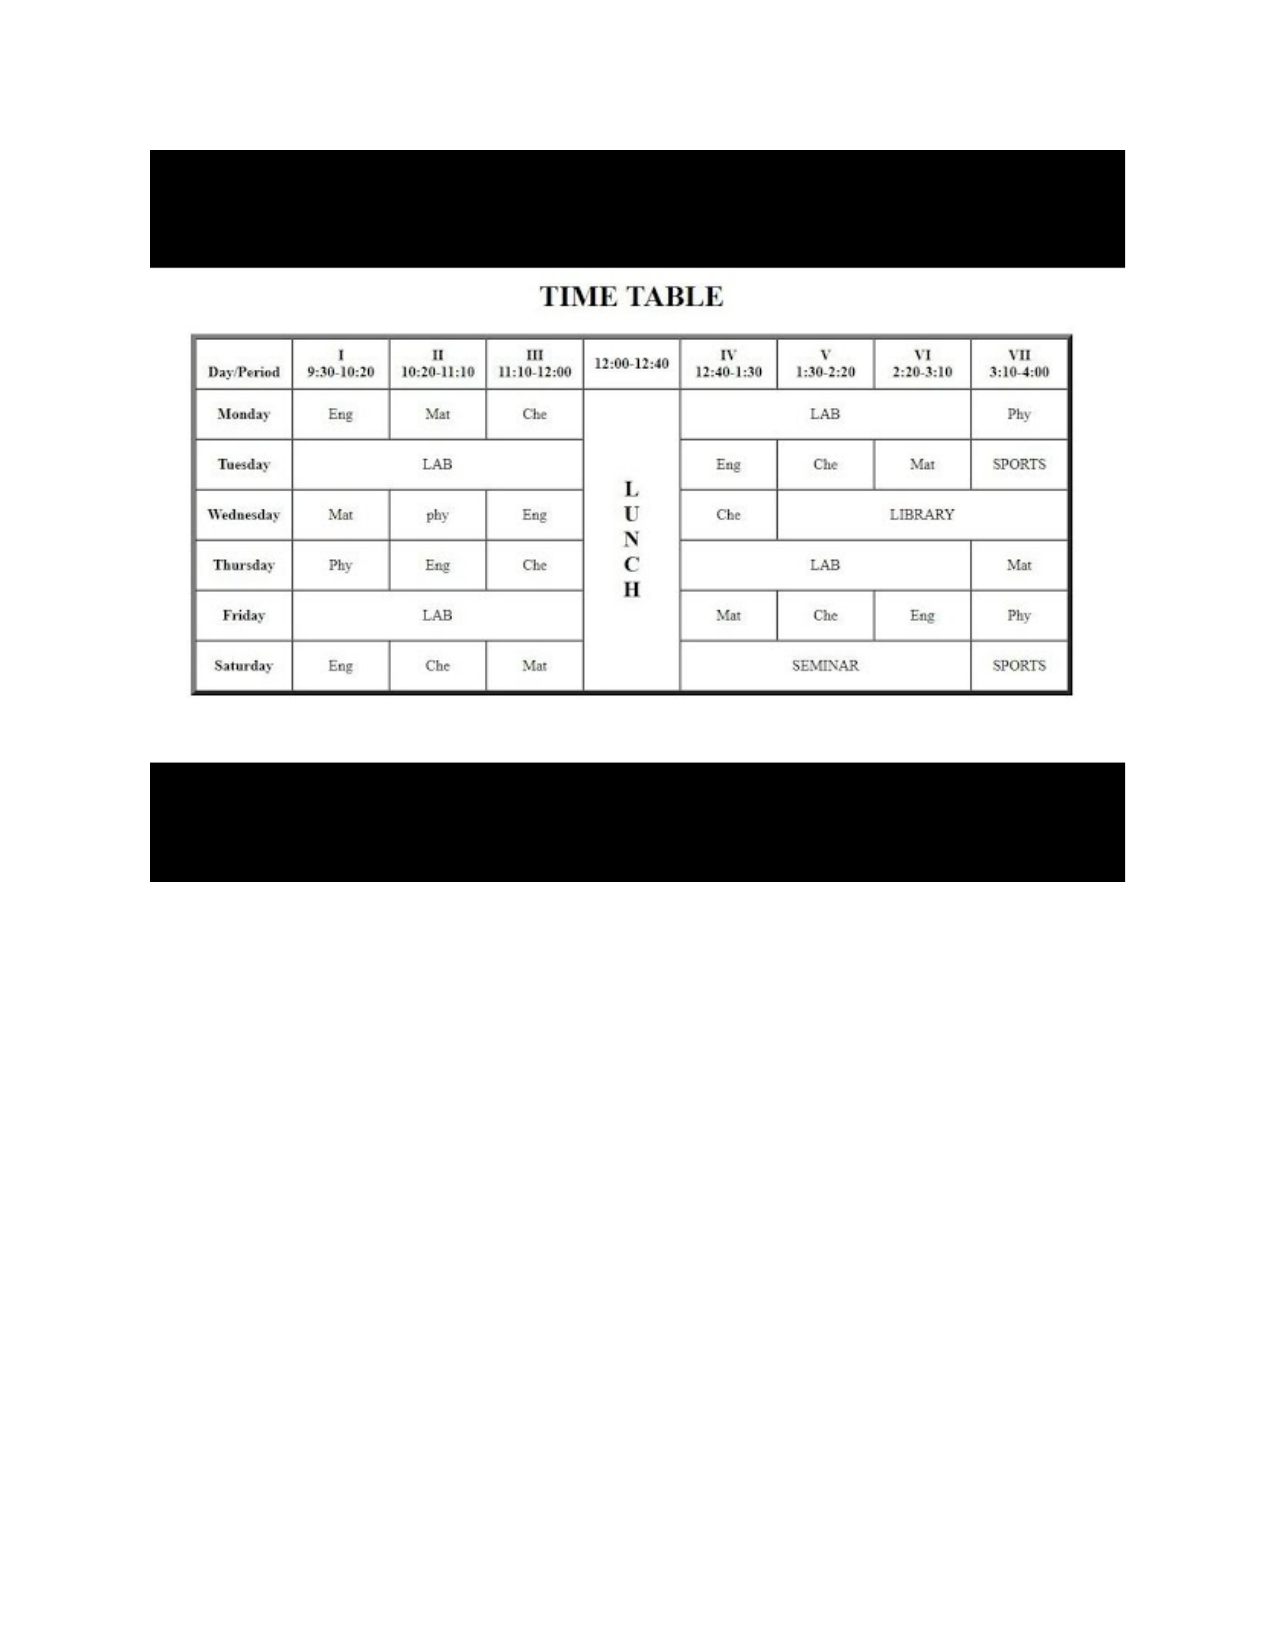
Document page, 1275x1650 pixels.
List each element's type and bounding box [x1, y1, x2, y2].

picture [150, 150, 1125, 882]
